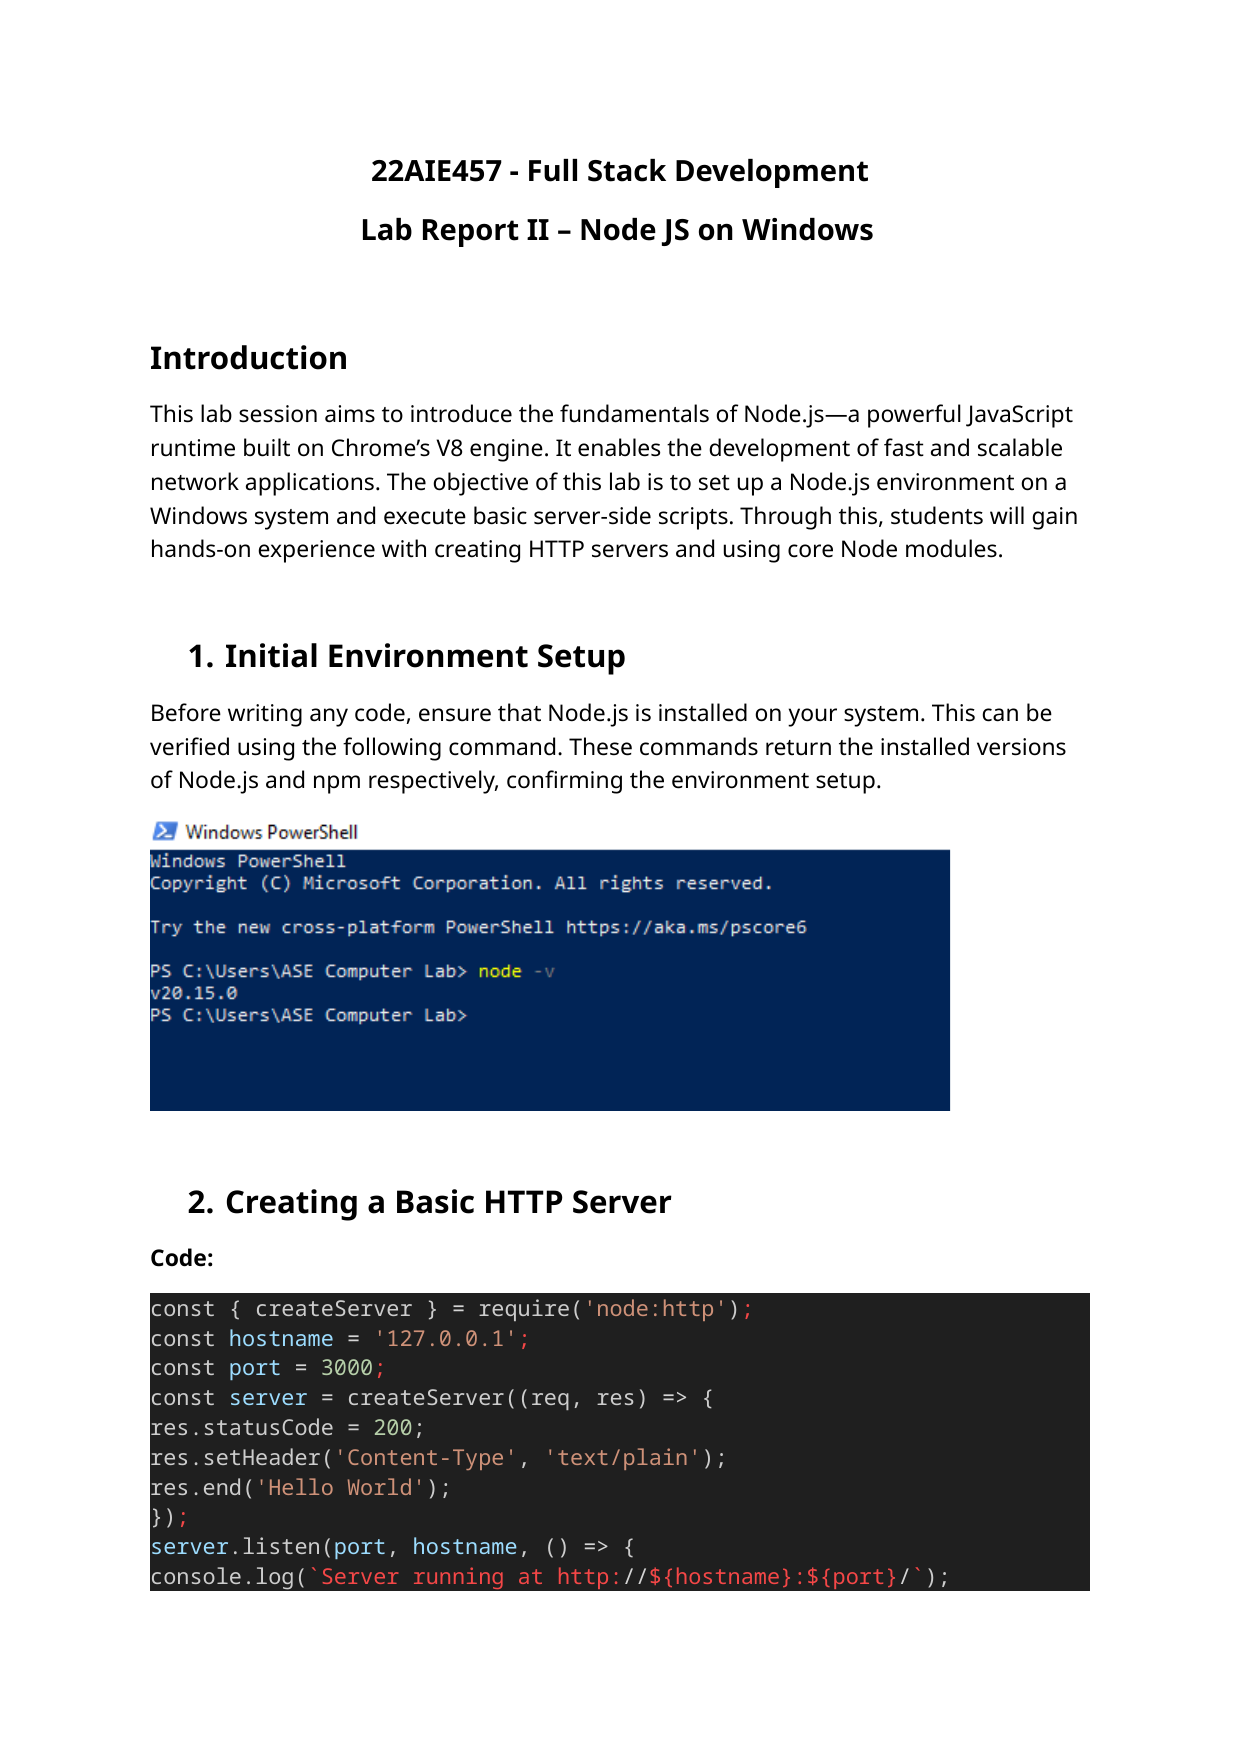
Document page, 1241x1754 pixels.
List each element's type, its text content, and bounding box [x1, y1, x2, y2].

list Initial Environment Setup [187, 634, 1090, 677]
text const server = createServer((req, res) => { [150, 1382, 1090, 1412]
text This lab session aims to introduce the fundamentals of Node.js—a powerful JavaScript runtime built on Chrome’s V8 engine. It enables the development of fast and scalable network applications. The objective of this lab is to set up a Node.js environment on a Windows system and execute basic server-side scripts. Through this, students will gain hands-on experience with creating HTTP servers and using core Node modules. [150, 398, 1090, 565]
text server.listen(port, hostname, () => { [150, 1531, 1090, 1561]
picture [150, 814, 951, 1111]
text res.statusCode = 200; [150, 1412, 1090, 1442]
text console.log(`Server running at http://${hostname}:${port}/`); [150, 1561, 1090, 1591]
text 22AIE457 - Full Stack Development [150, 150, 1090, 190]
text }); [150, 1501, 1090, 1531]
list Creating a Basic HTTP Server [187, 1180, 1090, 1222]
text const port = 3000; [150, 1352, 1090, 1382]
text res.end('Hello World'); [150, 1471, 1090, 1501]
text Before writing any code, ensure that Node.js is installed on your system. This can be verified using the following command. These commands return the installed versions of Node.js and npm respectively, confirming the environment setup. [150, 697, 1090, 796]
text const { createServer } = require('node:http'); [150, 1293, 1090, 1322]
text const hostname = '127.0.0.1'; [150, 1322, 1090, 1352]
text Introduction [150, 336, 1090, 378]
text Lab Report II – Node JS on Windows [150, 209, 1090, 317]
text res.setHeader('Content-Type', 'text/plain'); [150, 1442, 1090, 1471]
text Code: [150, 1242, 1090, 1273]
